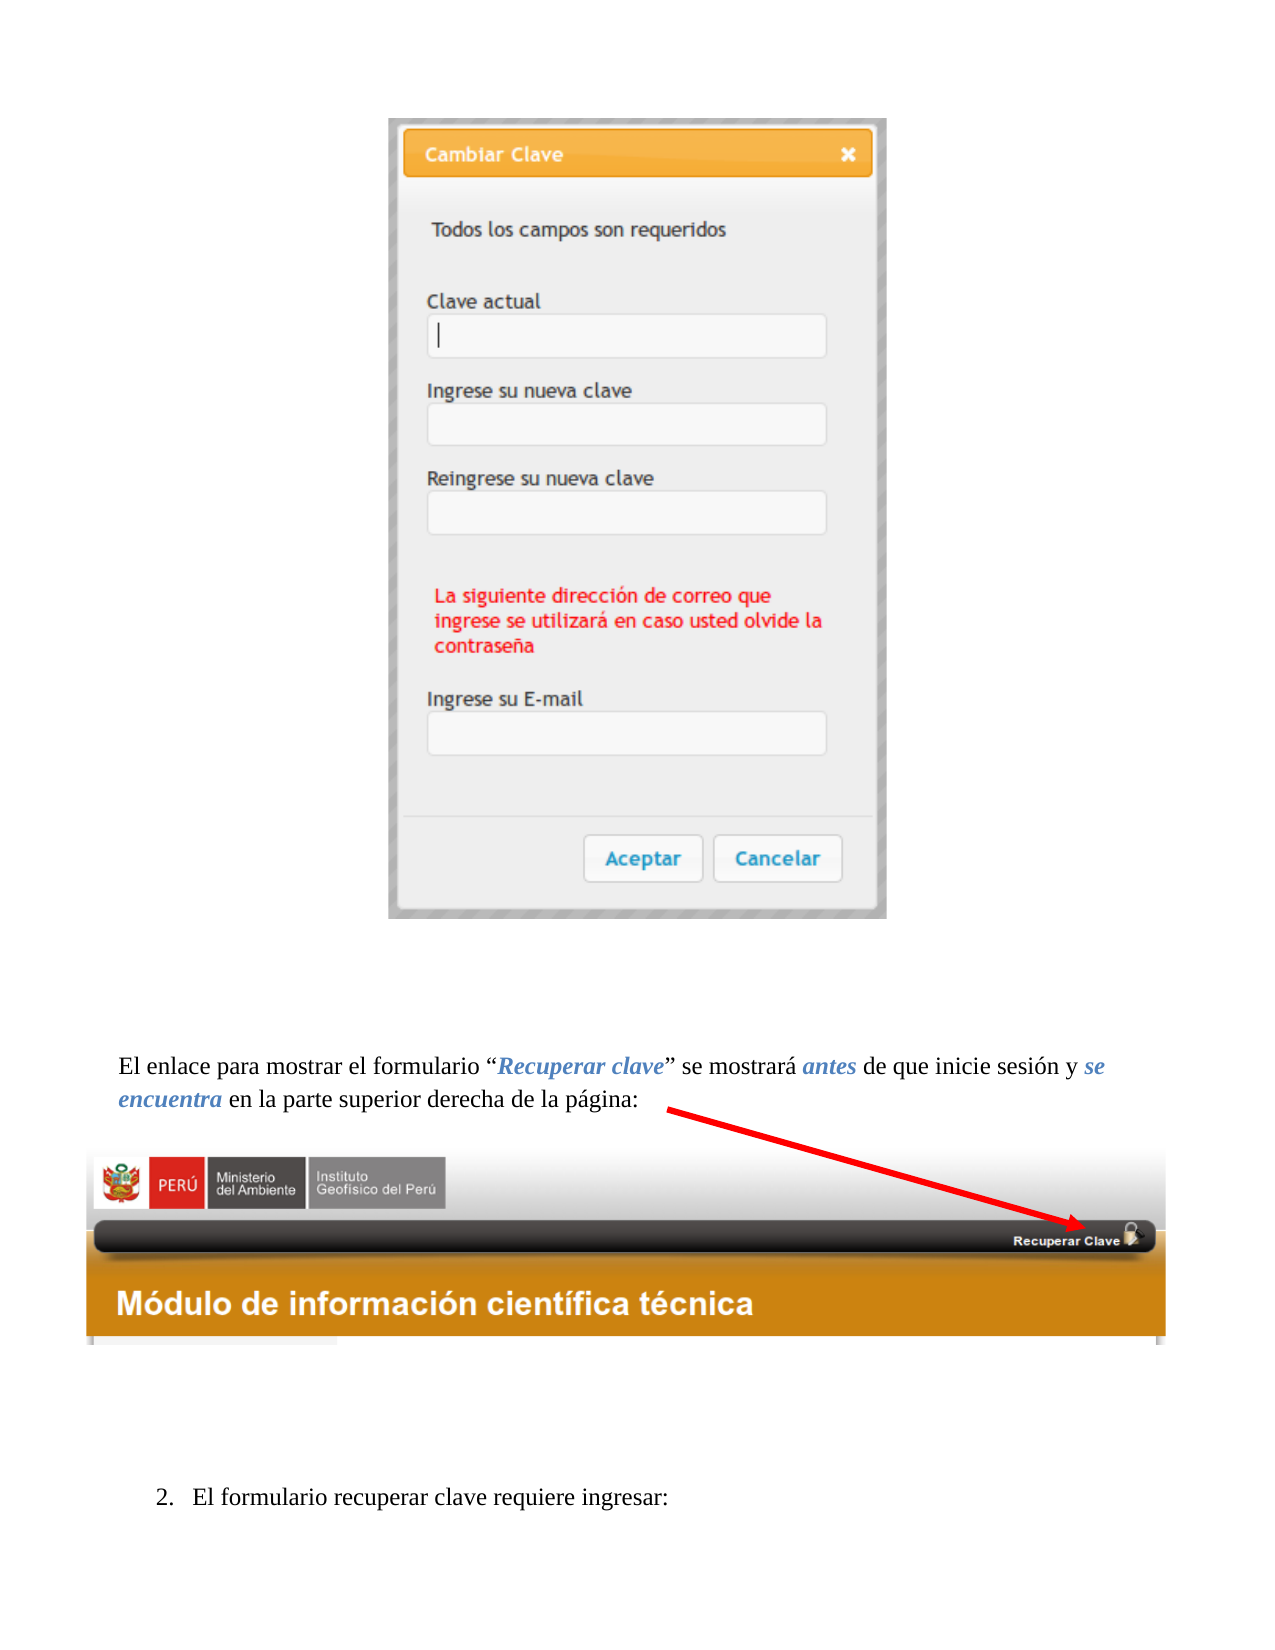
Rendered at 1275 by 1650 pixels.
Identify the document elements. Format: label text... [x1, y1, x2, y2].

list El formulario recuperar clave requiere ingresar: [156, 1482, 1157, 1511]
picture [86, 1147, 1166, 1345]
text El enlace para mostrar el formulario “Recuperar clave” se mostrará antes de que inicie sesión y se encuentra en la parte superior derecha de la página: [118, 1051, 1157, 1113]
picture [388, 118, 887, 919]
